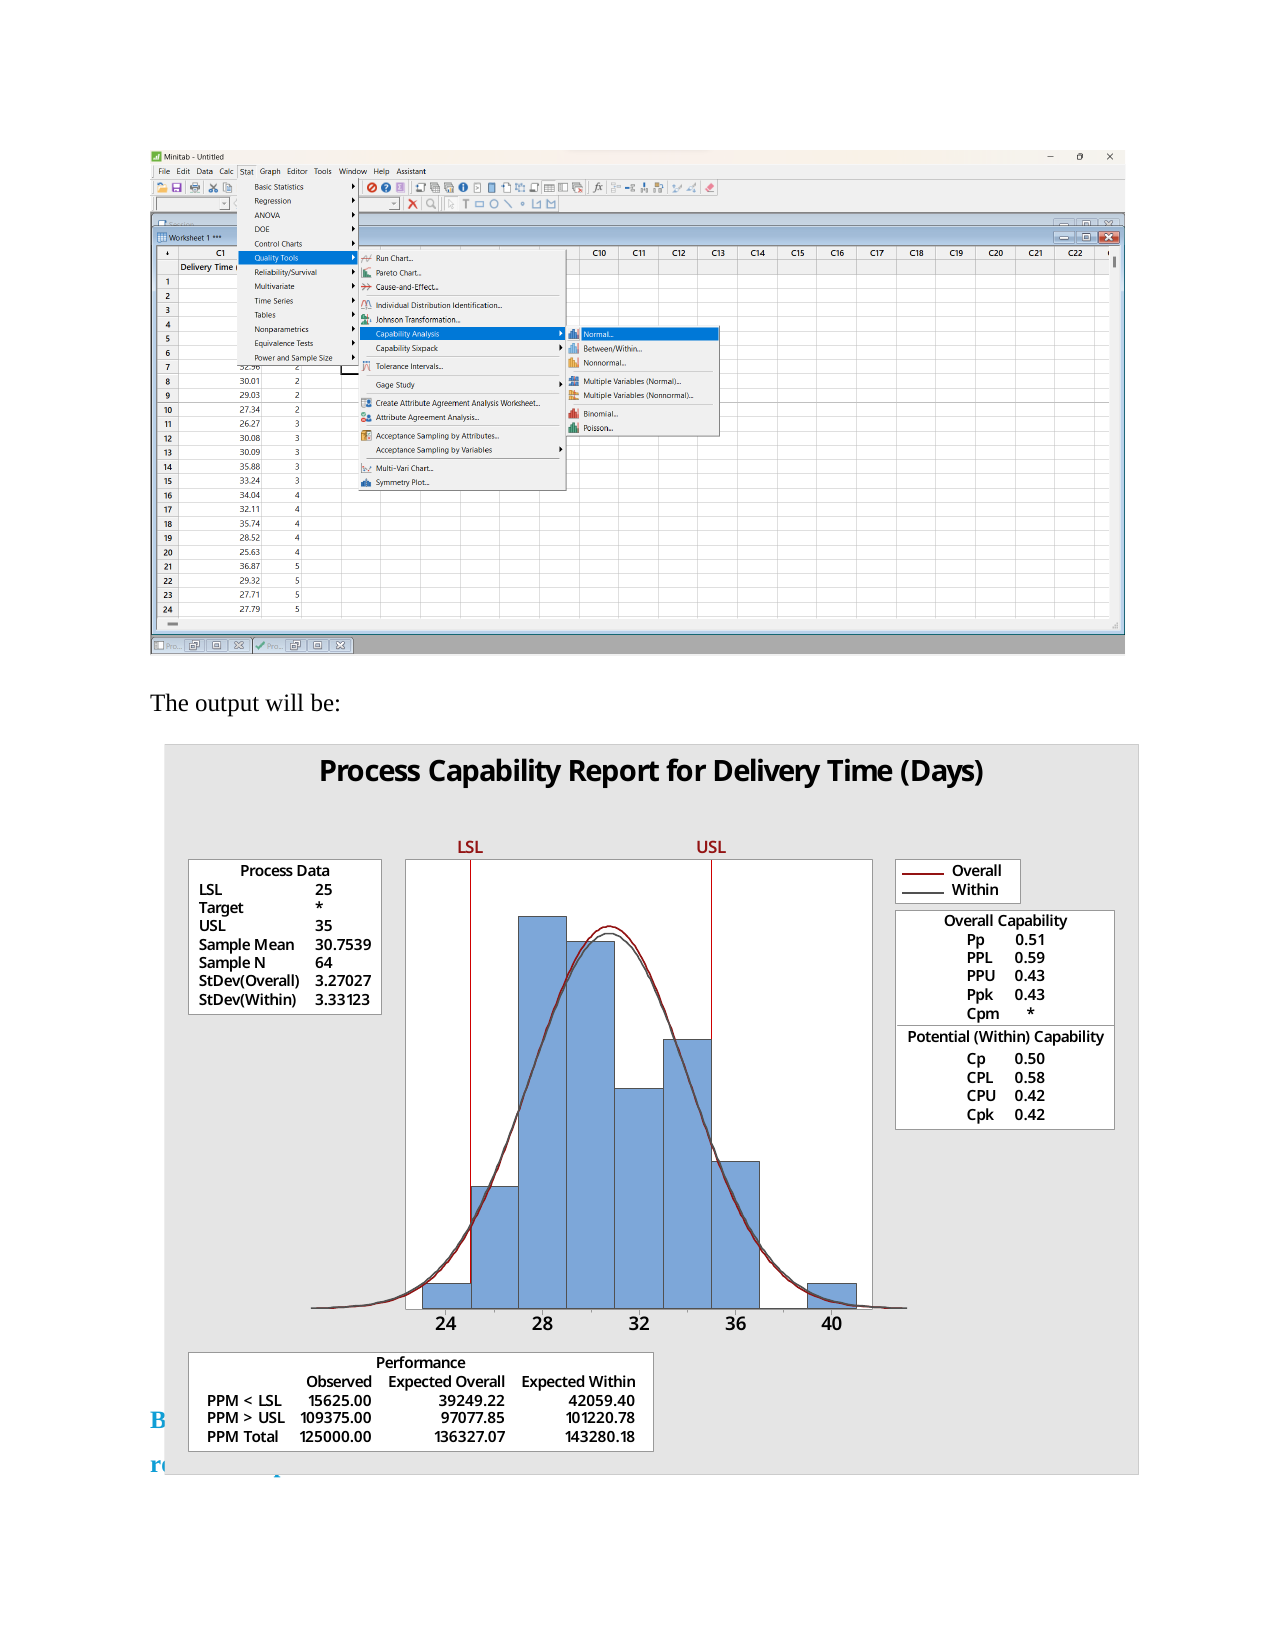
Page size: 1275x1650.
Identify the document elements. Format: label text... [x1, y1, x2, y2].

text The output will be: [150, 688, 1141, 717]
picture [150, 150, 1125, 656]
